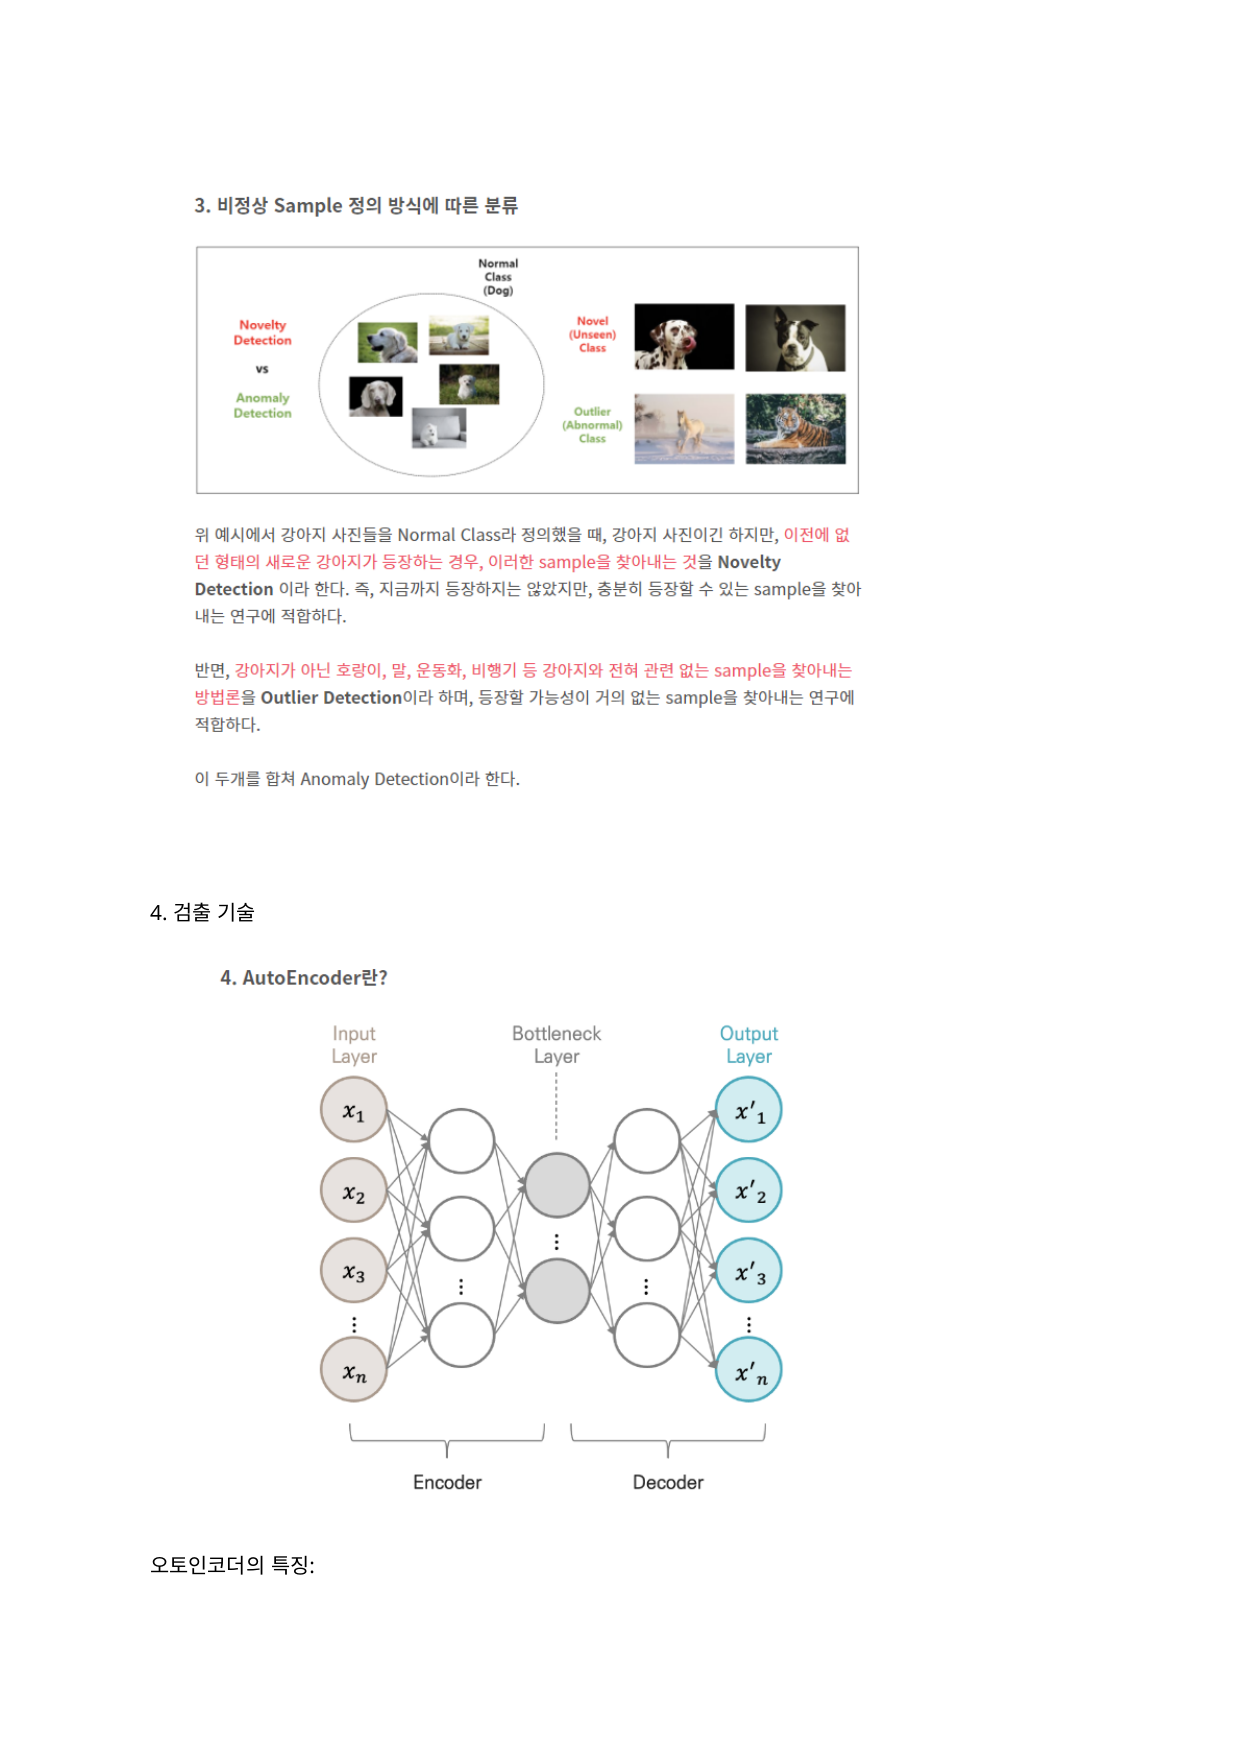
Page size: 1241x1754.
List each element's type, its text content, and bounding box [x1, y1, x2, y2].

picture [150, 177, 930, 831]
text 오토인코더의 특징: [150, 1549, 1090, 1579]
text 4. 검출 기술 [150, 896, 1090, 927]
picture [150, 945, 869, 1531]
